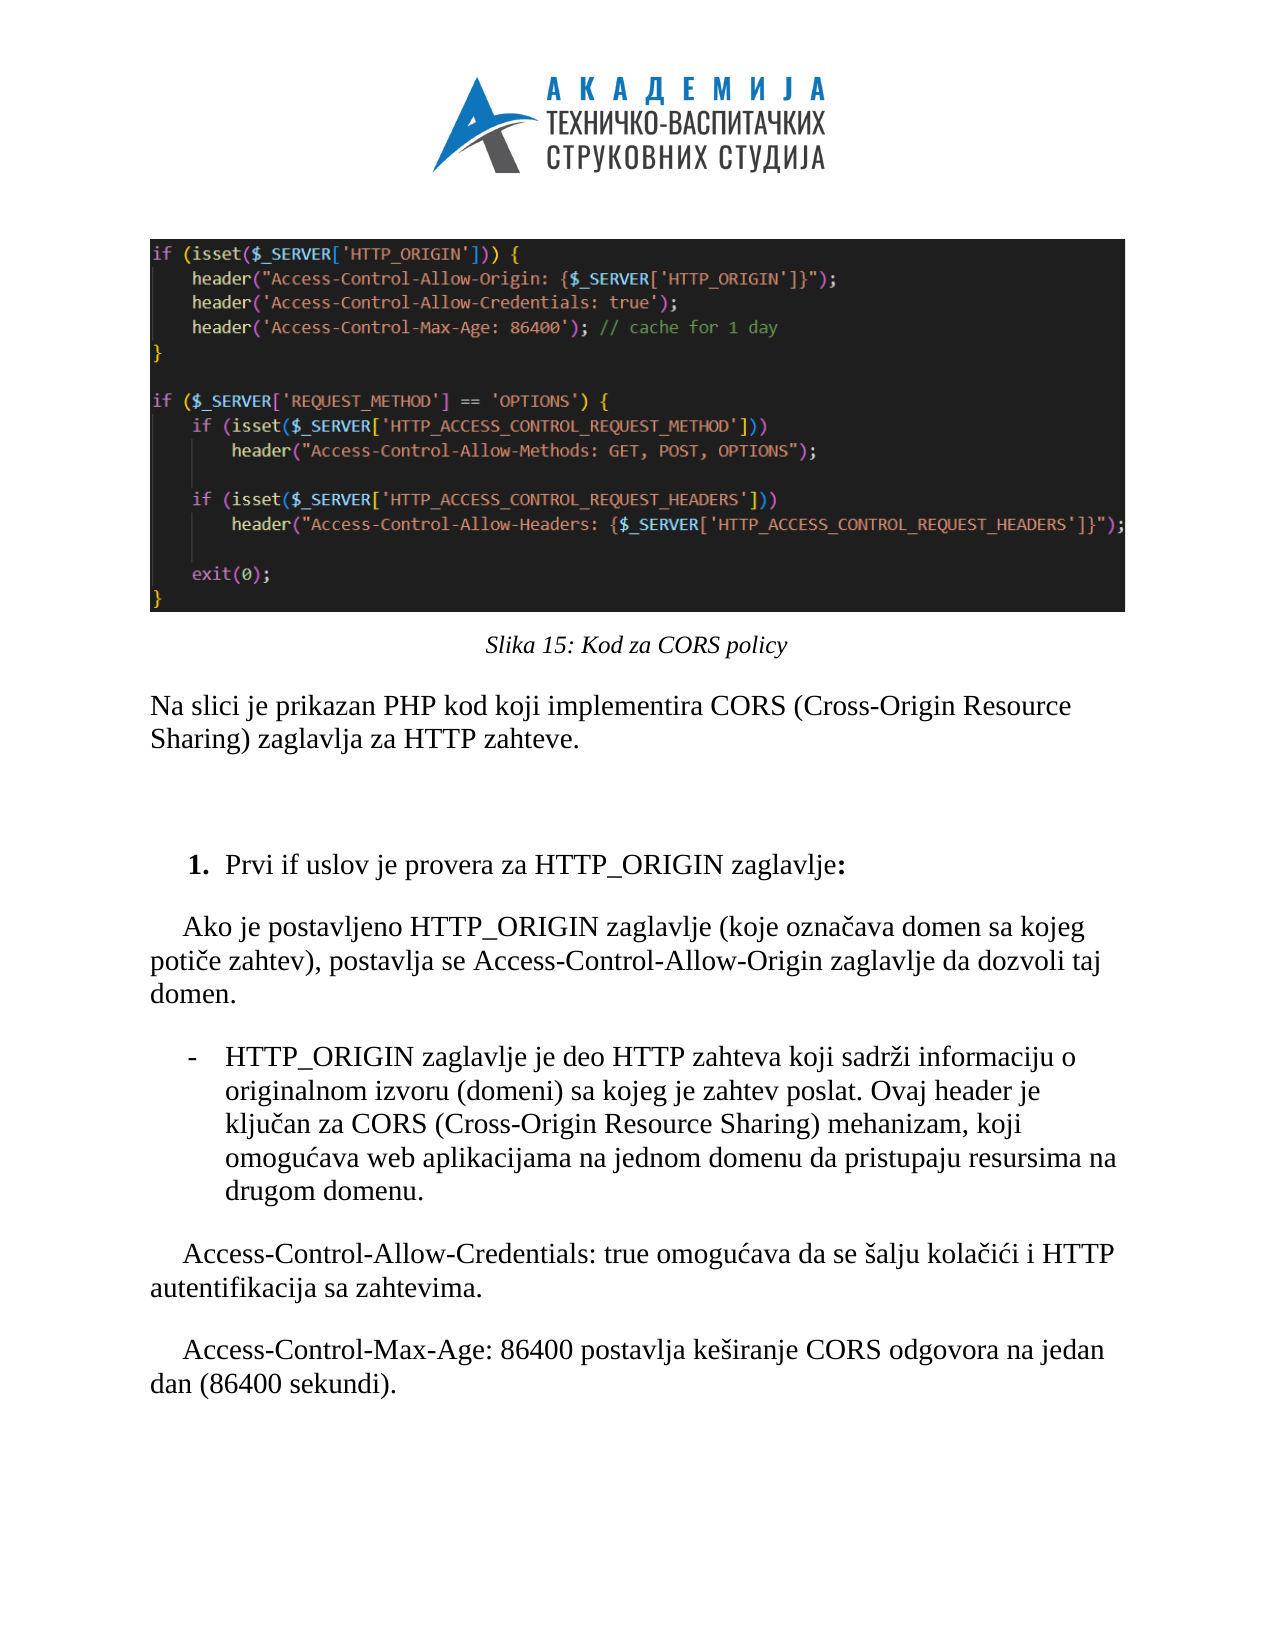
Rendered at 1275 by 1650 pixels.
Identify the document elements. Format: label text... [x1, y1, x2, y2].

list Prvi if uslov je provera za HTTP_ORIGIN zaglavlje: [187, 847, 1125, 880]
text  Access-Control-Allow-Credentials: true omogućava da se šalju kolačići i HTTP autentifikacija sa zahtevima. [150, 1236, 1125, 1303]
text  Access-Control-Max-Age: 86400 postavlja keširanje CORS odgovora na jedan dan (86400 sekundi). [150, 1332, 1125, 1399]
text Na slici je prikazan PHP kod koji implementira CORS (Cross-Origin Resource Sharing) zaglavlja za HTTP zahteve. [150, 688, 1125, 755]
text  Ako je postavljeno HTTP_ORIGIN zaglavlje (koje označava domen sa kojeg potiče zahtev), postavlja se Access-Control-Allow-Origin zaglavlje da dozvoli taj domen. [150, 909, 1125, 1010]
picture [432, 75, 843, 177]
text Slika 15: Kod za CORS policy [150, 630, 1125, 659]
picture [150, 239, 1125, 612]
list HTTP_ORIGIN zaglavlje je deo HTTP zahteva koji sadrži informaciju o originalnom izvoru (domeni) sa kojeg je zahtev poslat. Ovaj header je ključan za CORS (Cross-Origin Resource Sharing) mehanizam, koji omogućava web aplikacijama na jednom domenu da pristupaju resursima na drugom domenu. [187, 1039, 1125, 1207]
